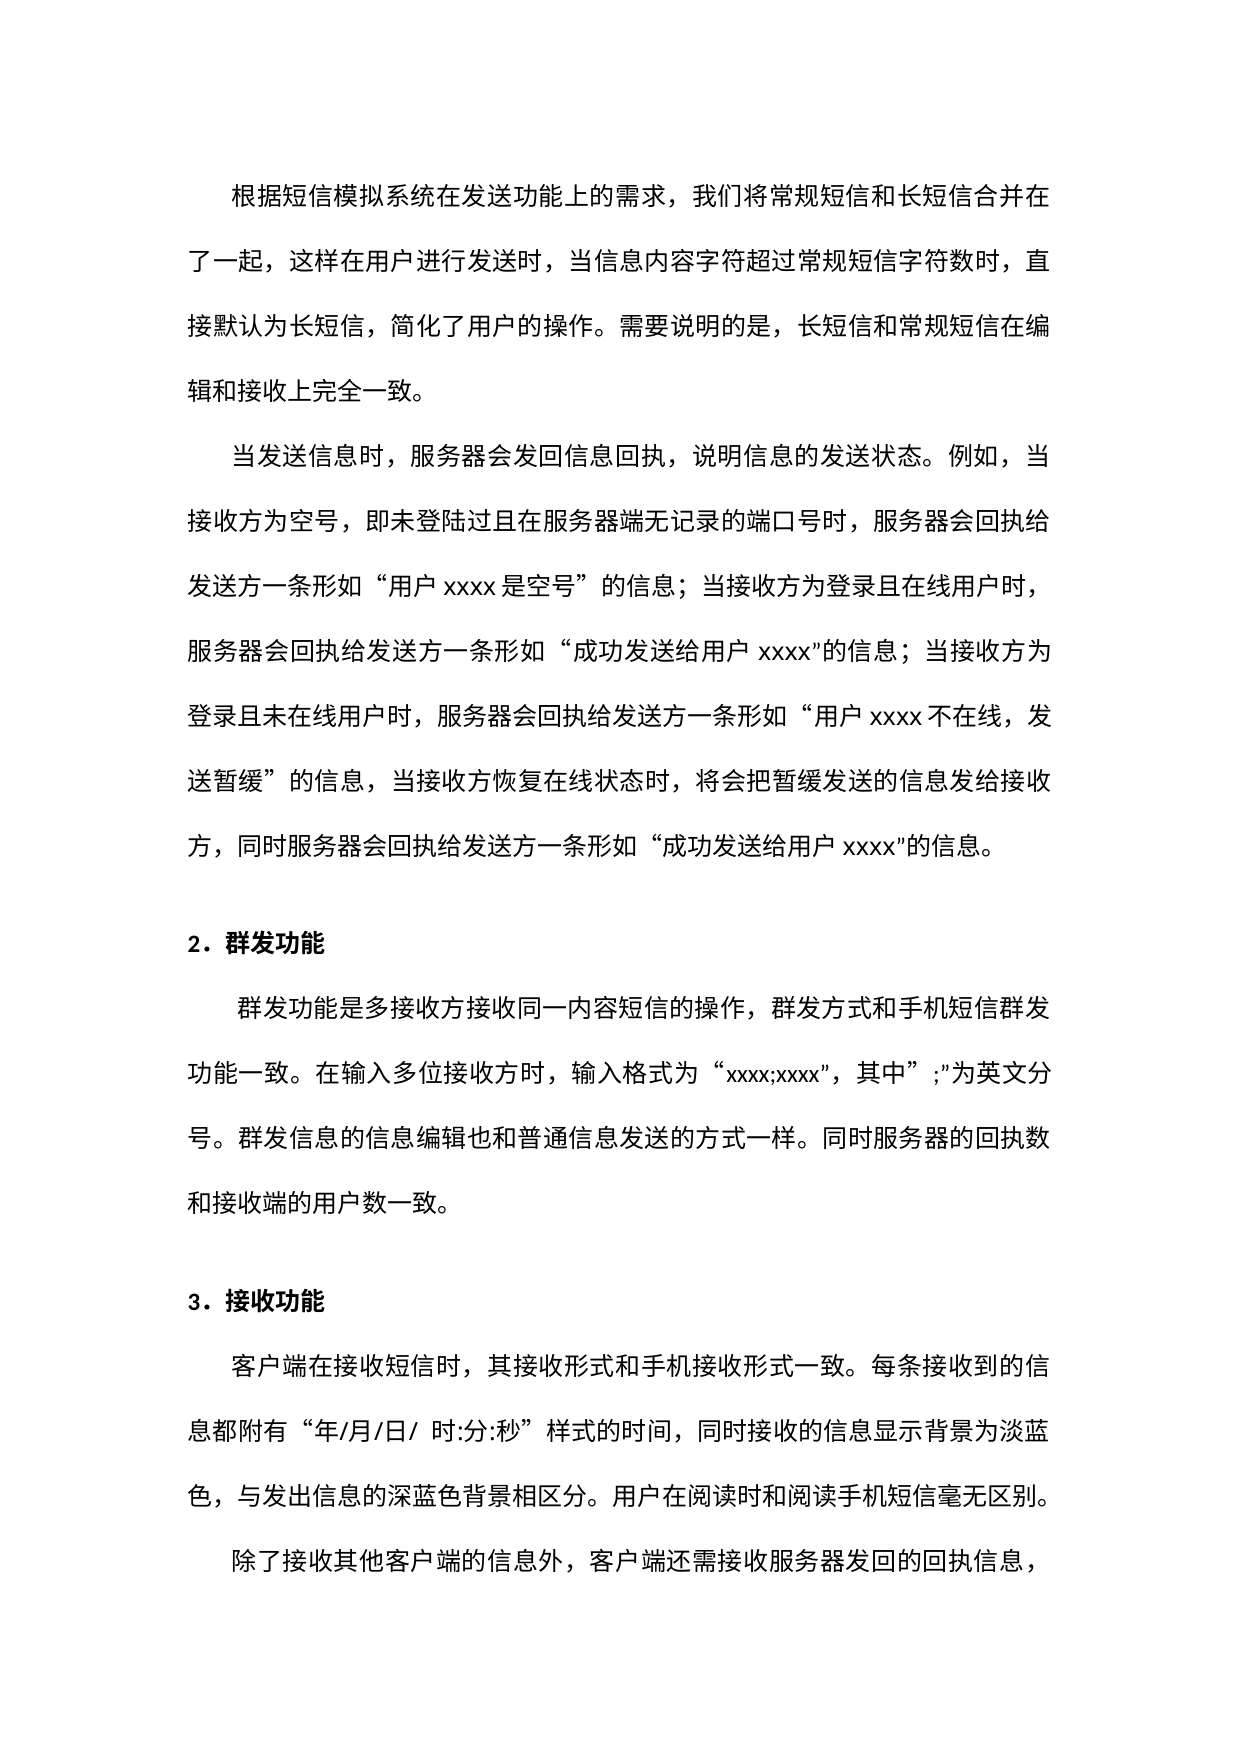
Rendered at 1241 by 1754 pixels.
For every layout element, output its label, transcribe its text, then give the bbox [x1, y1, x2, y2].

text 群发功能是多接收方接收同一内容短信的操作，群发方式和手机短信群发功能一致。在输入多位接收方时，输入格式为“xxxx;xxxx”，其中”;”为英文分号。群发信息的信息编辑也和普通信息发送的方式一样。同时服务器的回执数和接收端的用户数一致。 [187, 974, 1053, 1234]
text 3．接收功能 [187, 1267, 1053, 1332]
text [187, 1527, 1053, 1592]
text 当发送信息时，服务器会发回信息回执，说明信息的发送状态。例如，当接收方为空号，即未登陆过且在服务器端无记录的端口号时，服务器会回执给发送方一条形如“用户xxxx是空号”的信息；当接收方为登录且在线用户时，服务器会回执给发送方一条形如“成功发送给用户xxxx”的信息；当接收方为登录且未在线用户时，服务器会回执给发送方一条形如“用户xxxx不在线，发送暂缓”的信息，当接收方恢复在线状态时，将会把暂缓发送的信息发给接收方，同时服务器会回执给发送方一条形如“成功发送给用户xxxx”的信息。 [187, 422, 1053, 877]
text 2．群发功能 [187, 909, 1053, 974]
text 客户端在接收短信时，其接收形式和手机接收形式一致。每条接收到的信息都附有“年/月/日/ 时:分:秒”样式的时间，同时接收的信息显示背景为淡蓝色，与发出信息的深蓝色背景相区分。用户在阅读时和阅读手机短信毫无区别。 [187, 1332, 1053, 1527]
text 根据短信模拟系统在发送功能上的需求，我们将常规短信和长短信合并在了一起，这样在用户进行发送时，当信息内容字符超过常规短信字符数时，直接默认为长短信，简化了用户的操作。需要说明的是，长短信和常规短信在编辑和接收上完全一致。 [187, 162, 1053, 422]
